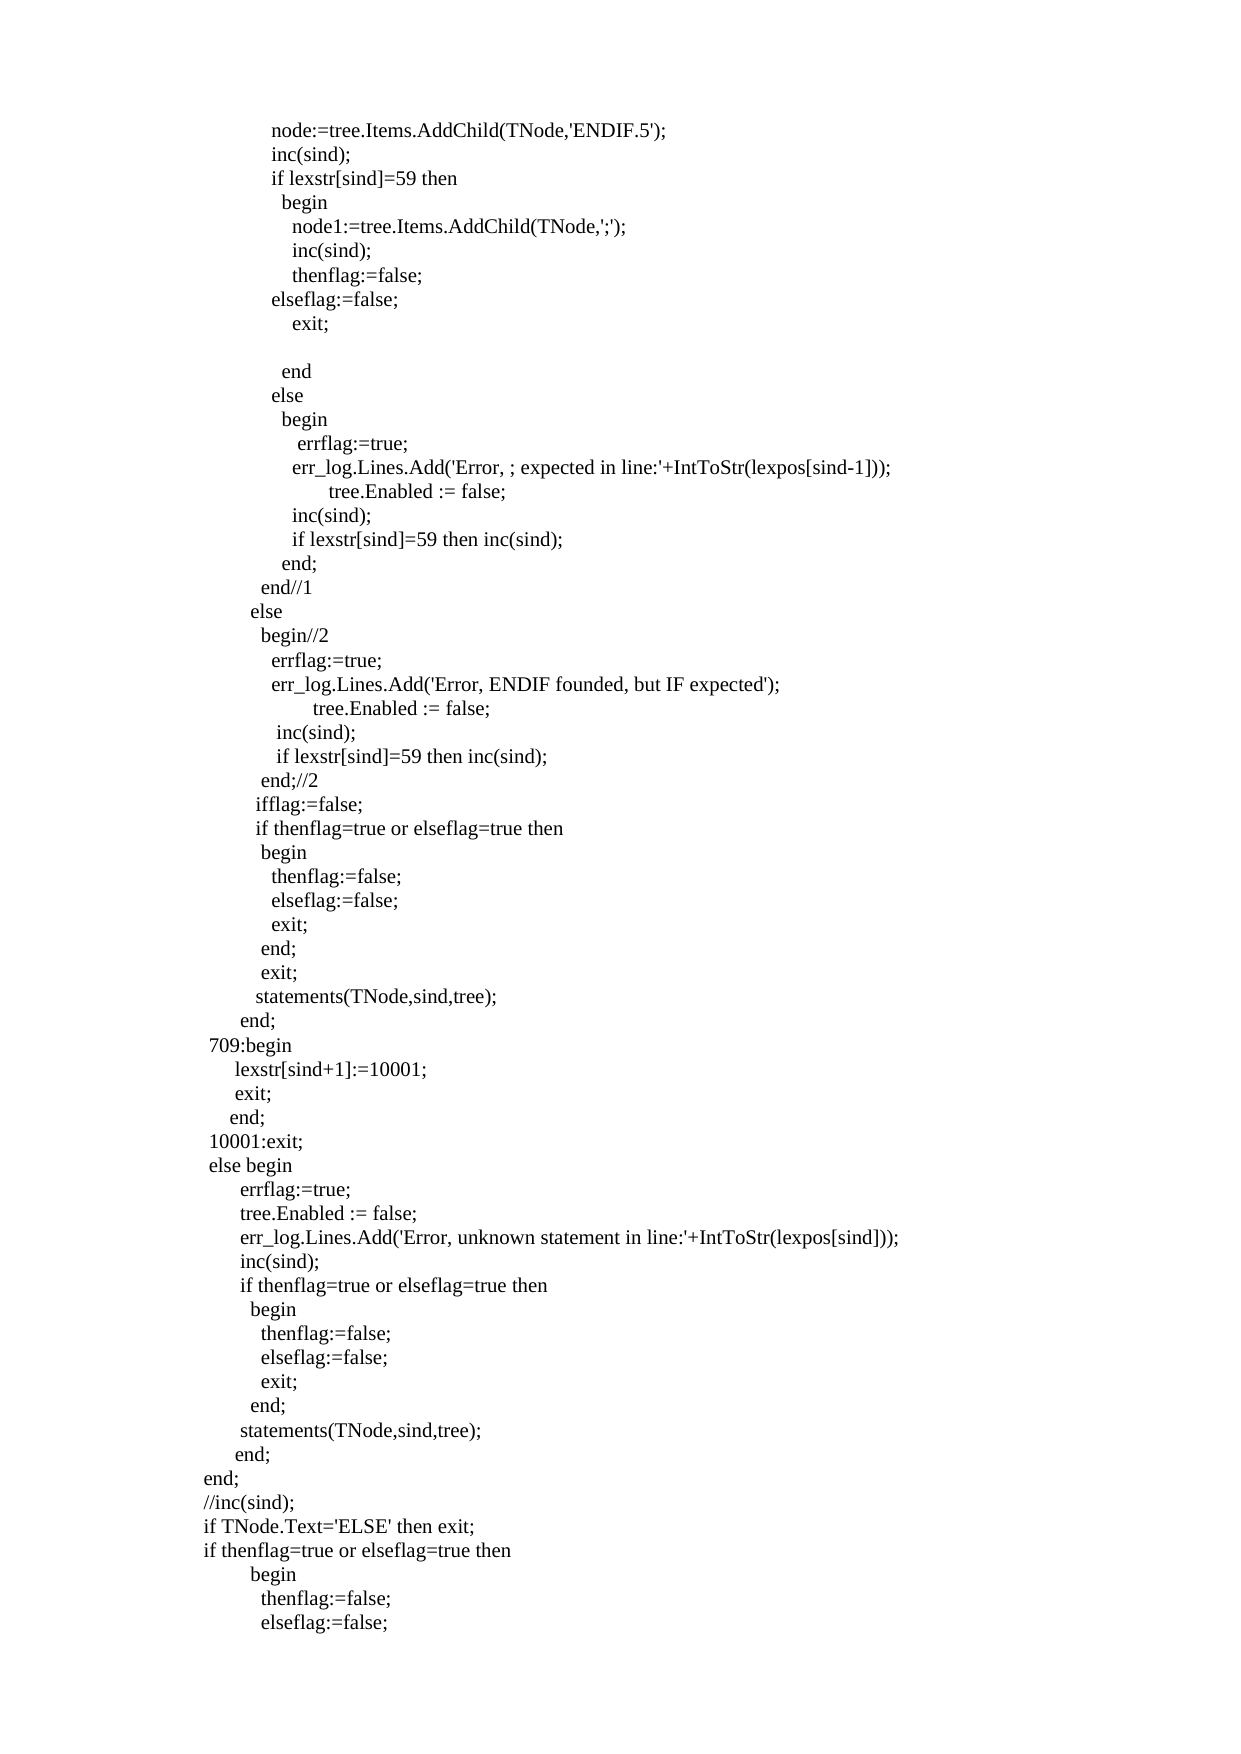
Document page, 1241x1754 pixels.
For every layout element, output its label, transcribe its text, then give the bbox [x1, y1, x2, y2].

text exit; [177, 311, 1152, 335]
text if lexstr[sind]=59 then [177, 166, 1152, 190]
text end; [177, 551, 1152, 575]
text thenflag:=false; [177, 864, 1152, 888]
text lexstr[sind+1]:=10001; [177, 1057, 1152, 1081]
text begin [177, 1297, 1152, 1321]
text end;//2 [177, 768, 1152, 792]
text ifflag:=false; [177, 792, 1152, 816]
text inc(sind); [177, 1249, 1152, 1273]
text //inc(sind); [177, 1490, 1152, 1514]
text if TNode.Text='ELSE' then exit; [177, 1514, 1152, 1538]
text 10001:exit; [177, 1129, 1152, 1153]
text errflag:=true; [177, 431, 1152, 455]
text begin//2 [177, 623, 1152, 647]
text err_log.Lines.Add('Error, ENDIF founded, but IF expected'); [177, 672, 1152, 696]
text statements(TNode,sind,tree); [177, 984, 1152, 1008]
text end; [177, 1393, 1152, 1417]
text errflag:=true; [177, 1177, 1152, 1201]
text tree.Enabled := false; [177, 479, 1152, 503]
text end; [177, 1442, 1152, 1466]
text exit; [177, 912, 1152, 936]
text inc(sind); [177, 142, 1152, 166]
text else [177, 383, 1152, 407]
text tree.Enabled := false; [177, 696, 1152, 720]
text end; [177, 1008, 1152, 1032]
text thenflag:=false; [177, 1321, 1152, 1345]
text begin [177, 190, 1152, 214]
text tree.Enabled := false; [177, 1201, 1152, 1225]
text thenflag:=false; [177, 262, 1152, 287]
text if lexstr[sind]=59 then inc(sind); [177, 744, 1152, 768]
text errflag:=true; [177, 647, 1152, 672]
text if thenflag=true or elseflag=true then [177, 1273, 1152, 1297]
text if thenflag=true or elseflag=true then [177, 1538, 1152, 1562]
text if lexstr[sind]=59 then inc(sind); [177, 527, 1152, 551]
text exit; [177, 1081, 1152, 1105]
text err_log.Lines.Add('Error, unknown statement in line:'+IntToStr(lexpos[sind])); [177, 1225, 1152, 1249]
text end//1 [177, 575, 1152, 599]
text else begin [177, 1153, 1152, 1177]
text 709:begin [177, 1032, 1152, 1057]
text elseflag:=false; [177, 1345, 1152, 1369]
text inc(sind); [177, 720, 1152, 744]
text node1:=tree.Items.AddChild(TNode,';'); [177, 214, 1152, 238]
text if thenflag=true or elseflag=true then [177, 816, 1152, 840]
text elseflag:=false; [177, 888, 1152, 912]
text elseflag:=false; [177, 287, 1152, 311]
text inc(sind); [177, 238, 1152, 262]
text end; [177, 1105, 1152, 1129]
text end; [177, 936, 1152, 960]
text err_log.Lines.Add('Error, ; expected in line:'+IntToStr(lexpos[sind-1])); [177, 455, 1152, 479]
text node:=tree.Items.AddChild(TNode,'ENDIF.5'); [177, 118, 1152, 142]
text statements(TNode,sind,tree); [177, 1417, 1152, 1442]
text exit; [177, 1369, 1152, 1393]
text end; [177, 1466, 1152, 1490]
text end [177, 359, 1152, 383]
text exit; [177, 960, 1152, 984]
text begin [177, 407, 1152, 431]
text else [177, 599, 1152, 623]
text begin [177, 1562, 1152, 1586]
text thenflag:=false; [177, 1586, 1152, 1610]
text inc(sind); [177, 503, 1152, 527]
text elseflag:=false; [177, 1610, 1152, 1634]
text begin [177, 840, 1152, 864]
